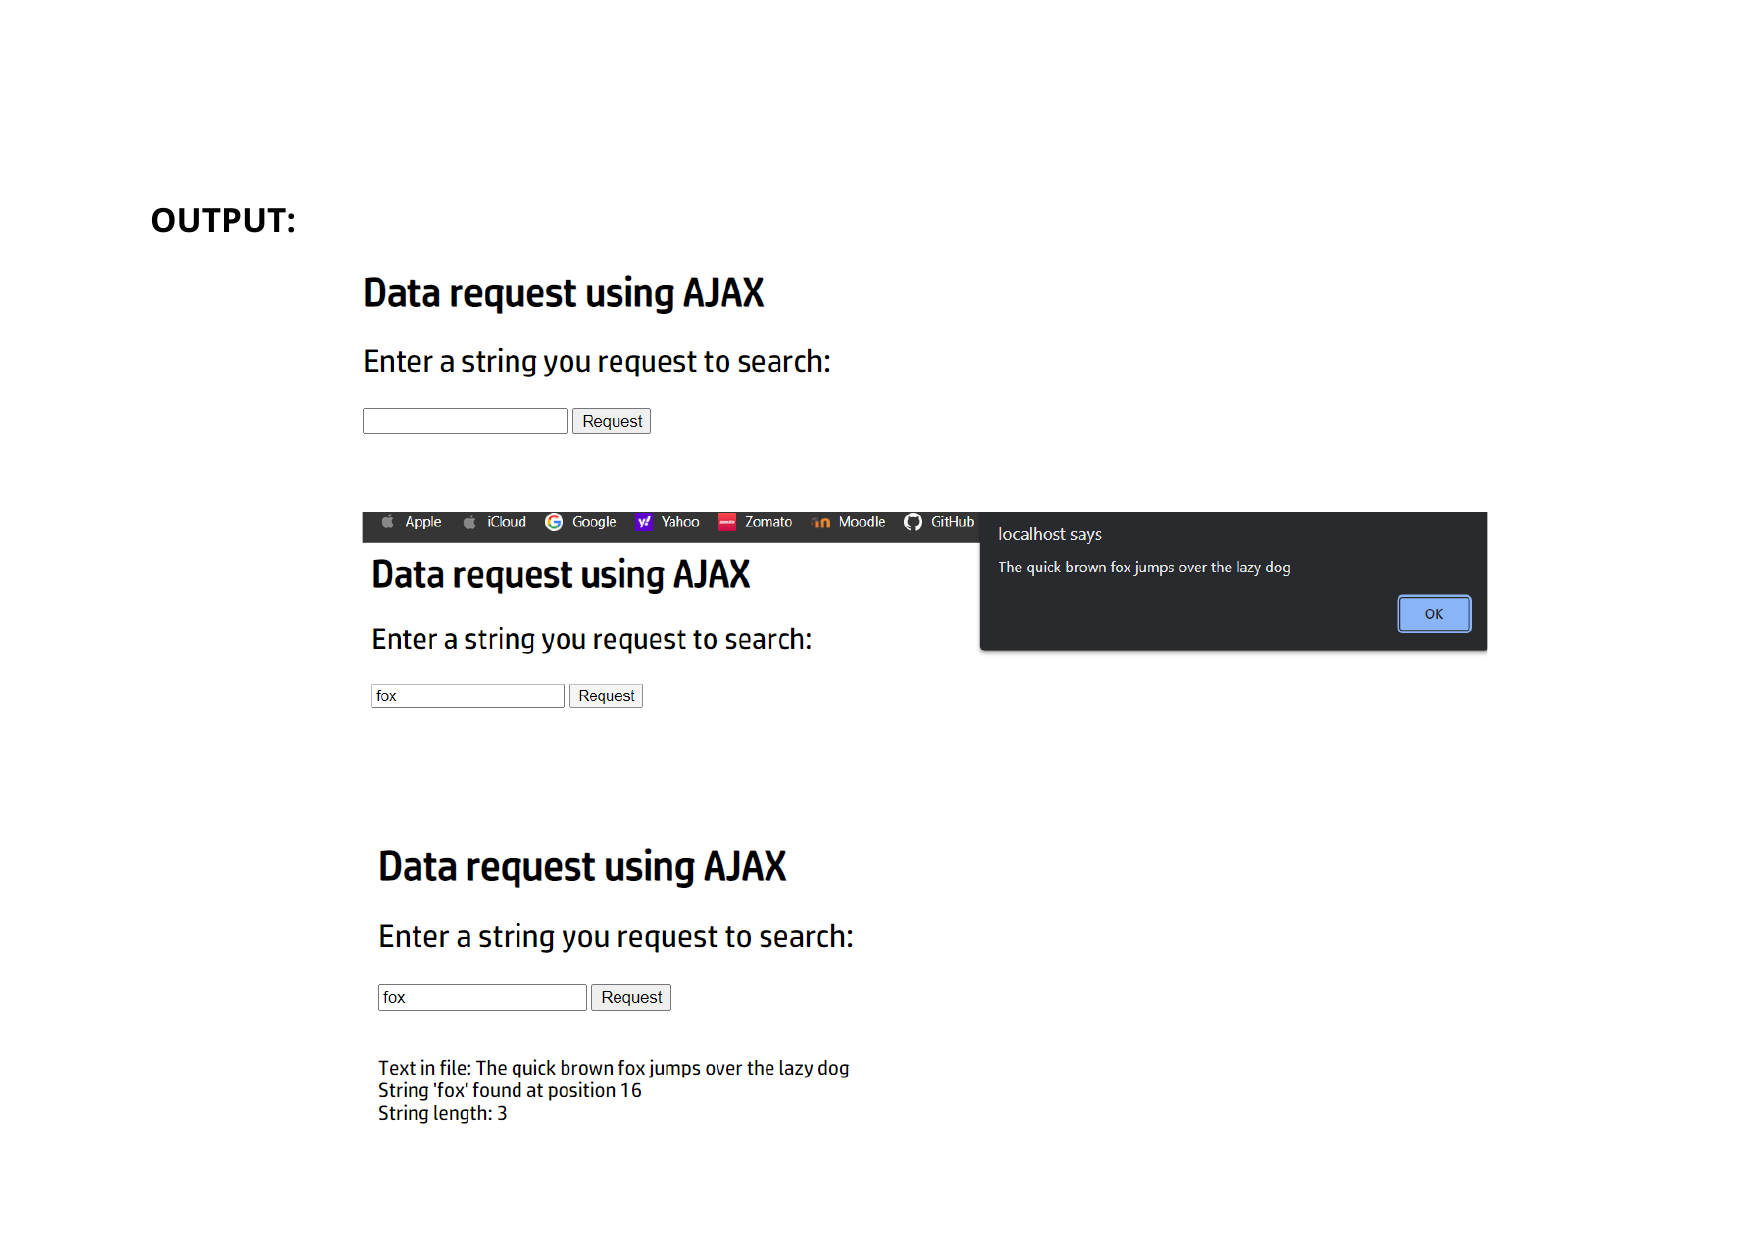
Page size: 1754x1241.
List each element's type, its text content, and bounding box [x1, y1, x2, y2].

picture [368, 834, 1367, 1138]
picture [353, 261, 1488, 727]
text OUTPUT: [150, 196, 1604, 242]
